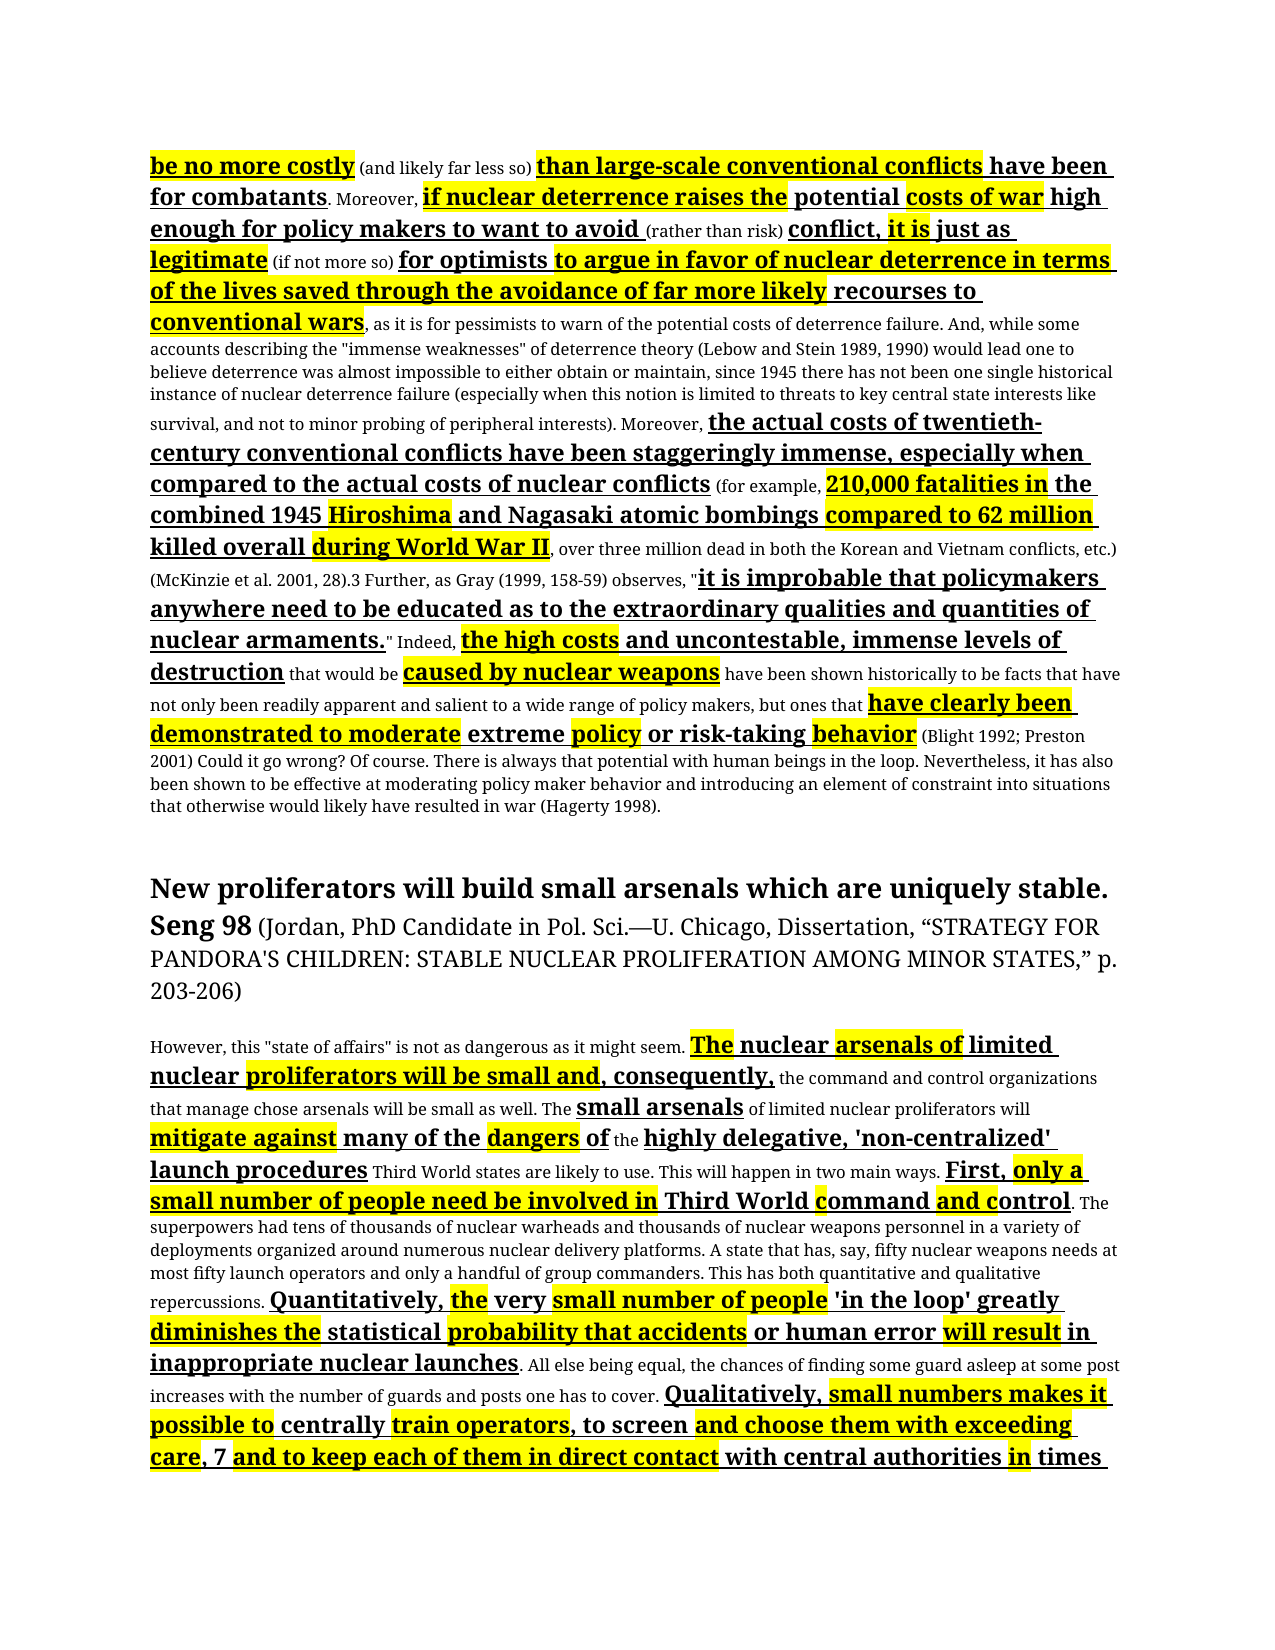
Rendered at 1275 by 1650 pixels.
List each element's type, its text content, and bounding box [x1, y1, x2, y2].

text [150, 150, 1125, 817]
subtitle New proliferators will build small arsenals which are uniquely stable. [150, 869, 1125, 906]
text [150, 1028, 1125, 1472]
text Seng 98 (Jordan, PhD Candidate in Pol. Sci.—U. Chicago, Dissertation, “STRATEGY FOR PANDORA'S CHILDREN: STABLE NUCLEAR PROLIFERATION AMONG MINOR STATES,” p. 203-206) [150, 906, 1125, 1006]
